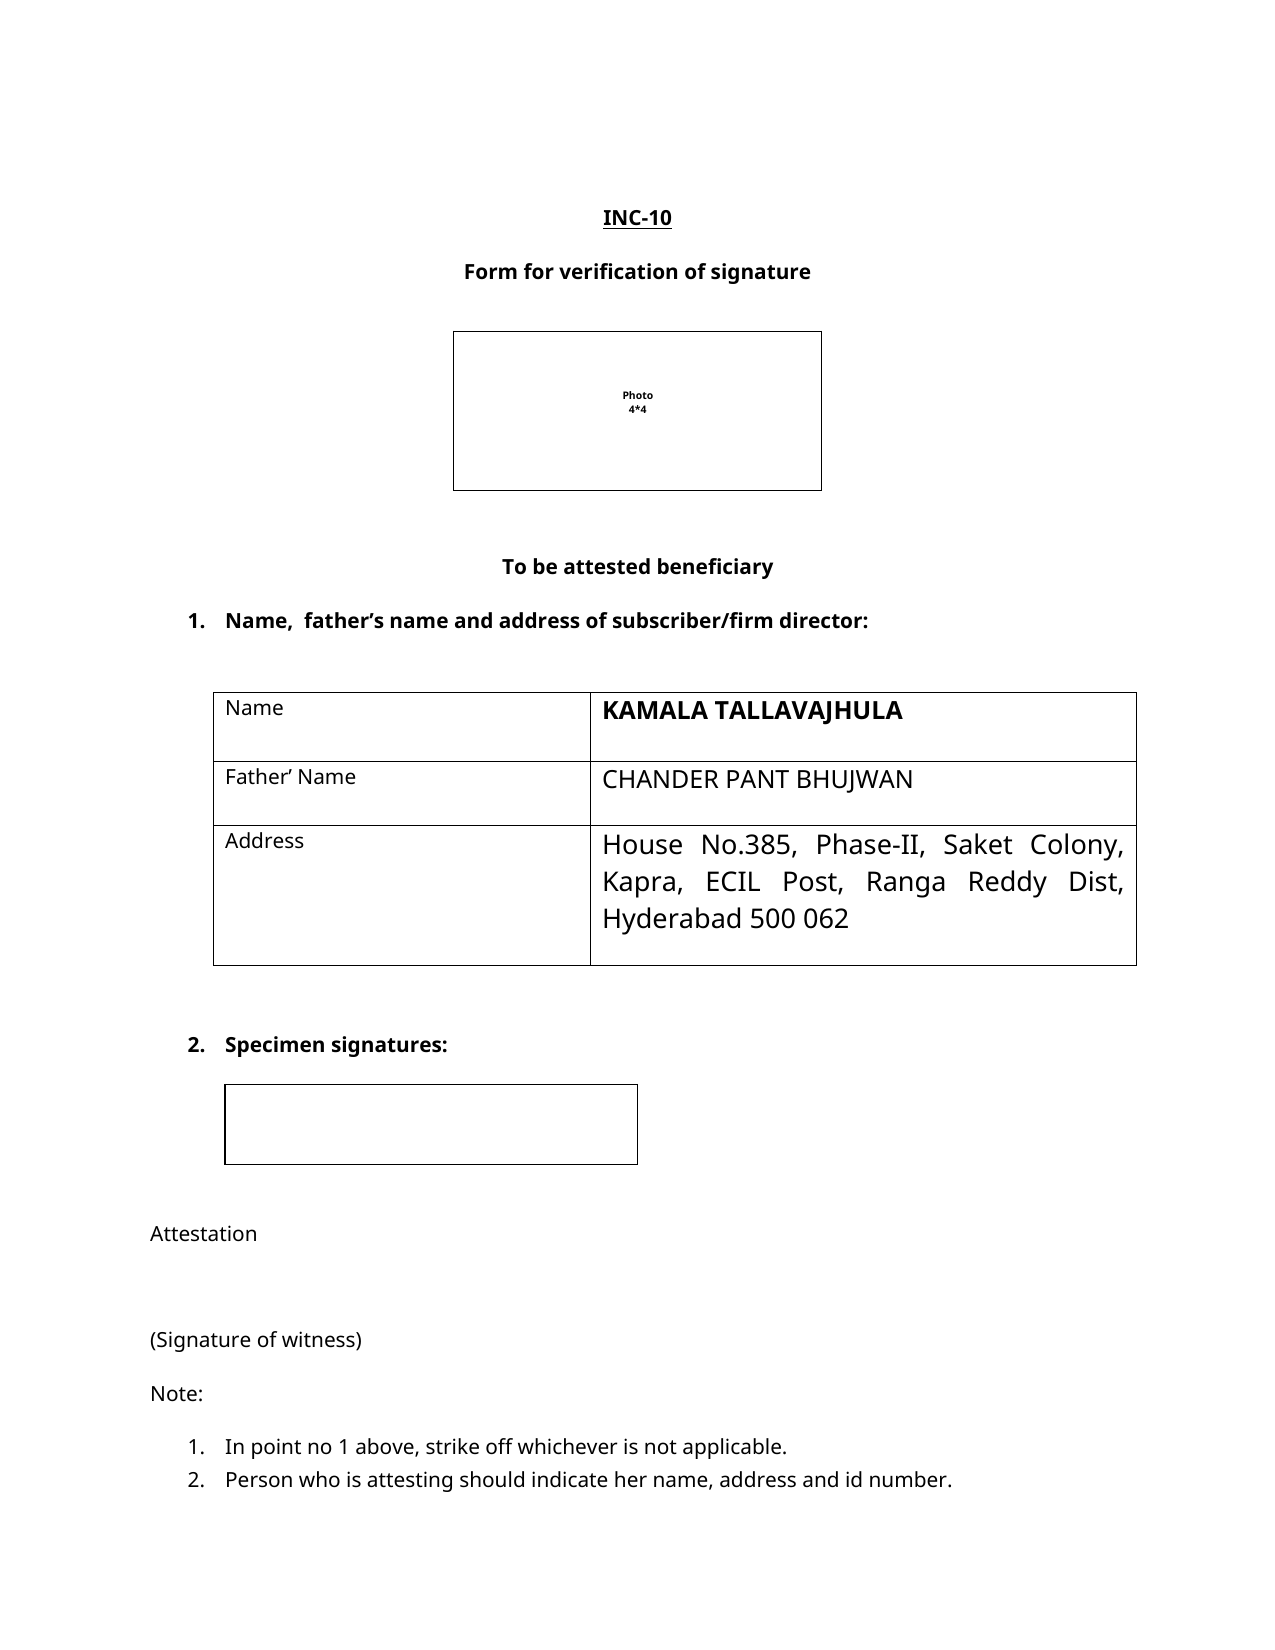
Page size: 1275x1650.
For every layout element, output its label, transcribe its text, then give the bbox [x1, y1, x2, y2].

list Name, father’s name and address of subscriber/firm director: [187, 606, 1125, 634]
text To be attested beneficiary [150, 552, 1125, 581]
text INC-10 [150, 203, 1125, 232]
table_header Name [214, 693, 590, 761]
table_cell CHANDER PANT BHUJWAN [591, 762, 1136, 825]
table_cell Address [214, 826, 590, 965]
table_cell Father’ Name [214, 762, 590, 825]
list In point no 1 above, strike off whichever is not applicable. [187, 1432, 1125, 1461]
table_header [226, 1085, 637, 1164]
text Attestation [150, 1219, 1125, 1247]
table_header Photo 4*4 [454, 332, 821, 490]
table_header KAMALA TALLAVAJHULA [591, 693, 1136, 761]
list Person who is attesting should indicate her name, address and id number. [187, 1465, 1125, 1493]
list Specimen signatures: [187, 1030, 1125, 1059]
text Note: [150, 1379, 1125, 1407]
text (Signature of witness) [150, 1326, 1125, 1354]
text Form for verification of signature [150, 257, 1125, 285]
table_cell House No.385, Phase-II, Saket Colony, Kapra, ECIL Post, Ranga Reddy Dist, Hyderabad 500 062 [591, 826, 1136, 965]
